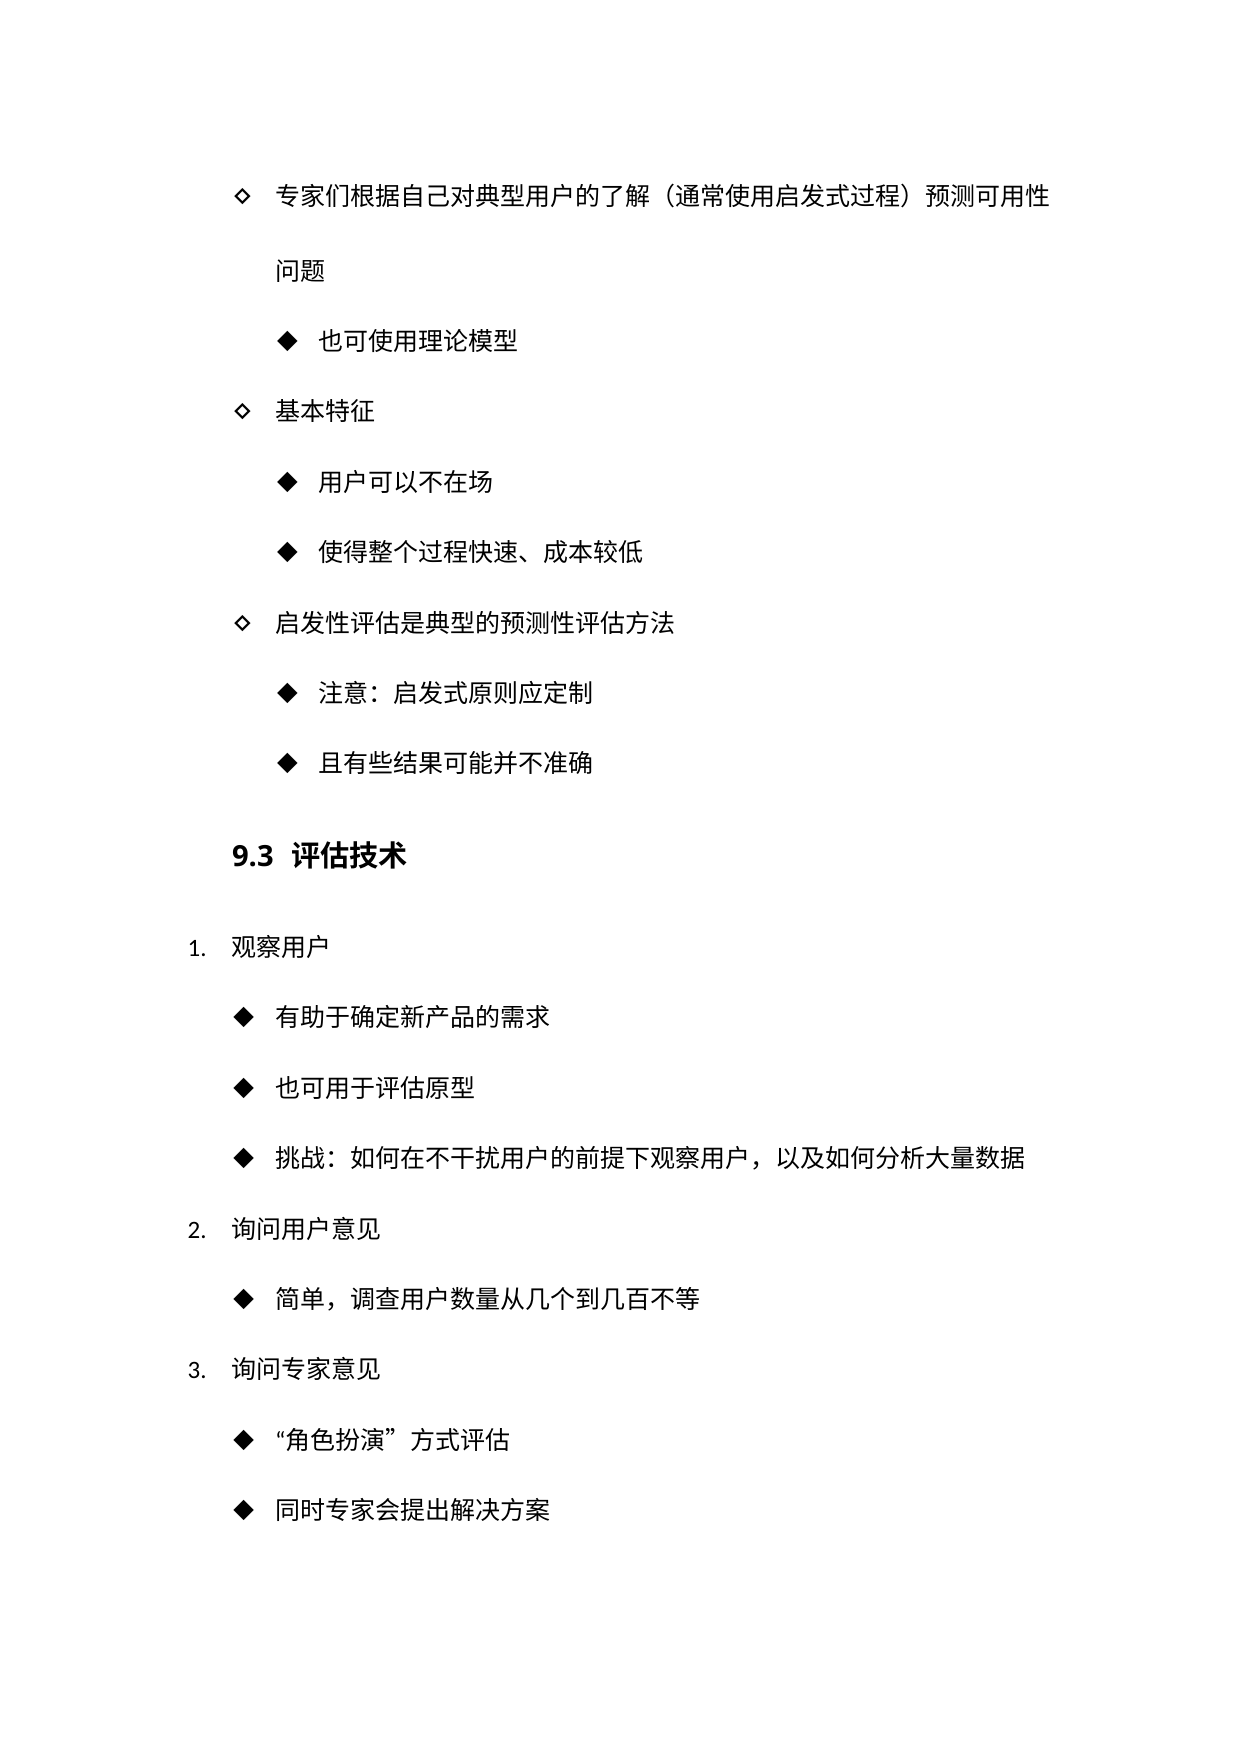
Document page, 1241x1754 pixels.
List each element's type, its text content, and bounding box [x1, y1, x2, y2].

list 也可使用理论模型 [275, 307, 1053, 372]
list 询问用户意见 [187, 1195, 1053, 1260]
list 有助于确定新产品的需求 [231, 983, 1053, 1048]
list 且有些结果可能并不准确 [275, 729, 1053, 794]
list 挑战：如何在不干扰用户的前提下观察用户，以及如何分析大量数据 [231, 1124, 1053, 1189]
list 专家们根据自己对典型用户的了解（通常使用启发式过程）预测可用性问题 [231, 162, 1053, 302]
list 启发性评估是典型的预测性评估方法 [231, 589, 1053, 654]
list 基本特征 [231, 377, 1053, 442]
list 简单，调查用户数量从几个到几百不等 [231, 1265, 1053, 1330]
list “角色扮演”方式评估 [231, 1406, 1053, 1471]
list 询问专家意见 [187, 1336, 1053, 1401]
list 用户可以不在场 [275, 448, 1053, 513]
list 使得整个过程快速、成本较低 [275, 518, 1053, 583]
list 同时专家会提出解决方案 [231, 1476, 1053, 1541]
list 观察用户 [187, 913, 1053, 978]
list 也可用于评估原型 [231, 1054, 1053, 1119]
list 注意：启发式原则应定制 [275, 659, 1053, 724]
subtitle 评估技术 [232, 821, 1053, 886]
